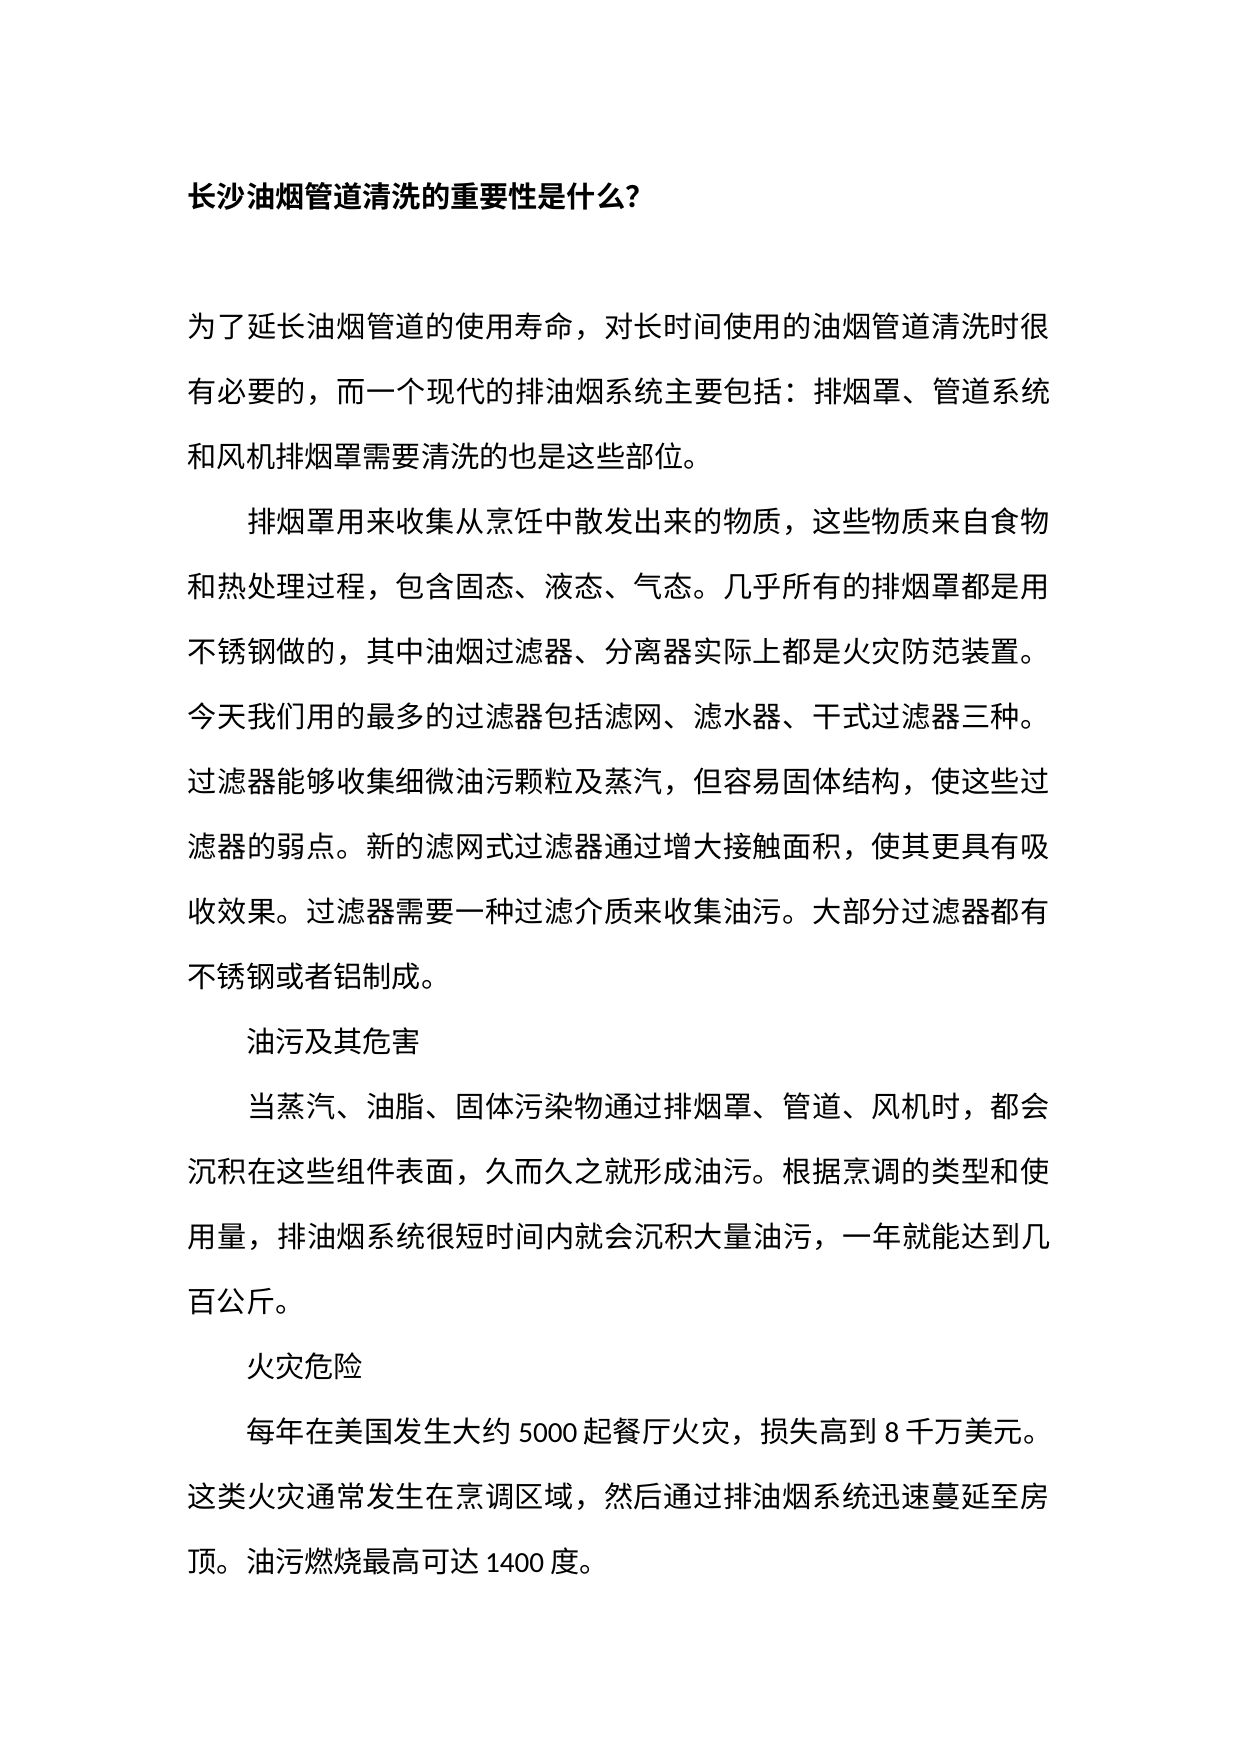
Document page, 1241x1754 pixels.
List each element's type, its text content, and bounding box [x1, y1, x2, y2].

text 每年在美国发生大约5000起餐厅火灾，损失高到8千万美元。这类火灾通常发生在烹调区域，然后通过排油烟系统迅速蔓延至房顶。油污燃烧最高可达1400度。 [187, 1397, 1053, 1592]
text 油污及其危害 [187, 1007, 1053, 1072]
text 为了延长油烟管道的使用寿命，对长时间使用的油烟管道清洗时很有必要的，而一个现代的排油烟系统主要包括：排烟罩、管道系统和风机排烟罩需要清洗的也是这些部位。 [187, 292, 1053, 487]
text 火灾危险 [187, 1332, 1053, 1397]
text 当蒸汽、油脂、固体污染物通过排烟罩、管道、风机时，都会沉积在这些组件表面，久而久之就形成油污。根据烹调的类型和使用量，排油烟系统很短时间内就会沉积大量油污，一年就能达到几百公斤。 [187, 1072, 1053, 1332]
text 长沙油烟管道清洗的重要性是什么？ [187, 162, 1053, 227]
text 排烟罩用来收集从烹饪中散发出来的物质，这些物质来自食物和热处理过程，包含固态、液态、气态。几乎所有的排烟罩都是用不锈钢做的，其中油烟过滤器、分离器实际上都是火灾防范装置。今天我们用的最多的过滤器包括滤网、滤水器、干式过滤器三种。过滤器能够收集细微油污颗粒及蒸汽，但容易固体结构，使这些过滤器的弱点。新的滤网式过滤器通过增大接触面积，使其更具有吸收效果。过滤器需要一种过滤介质来收集油污。大部分过滤器都有不锈钢或者铝制成。 [187, 487, 1053, 1007]
